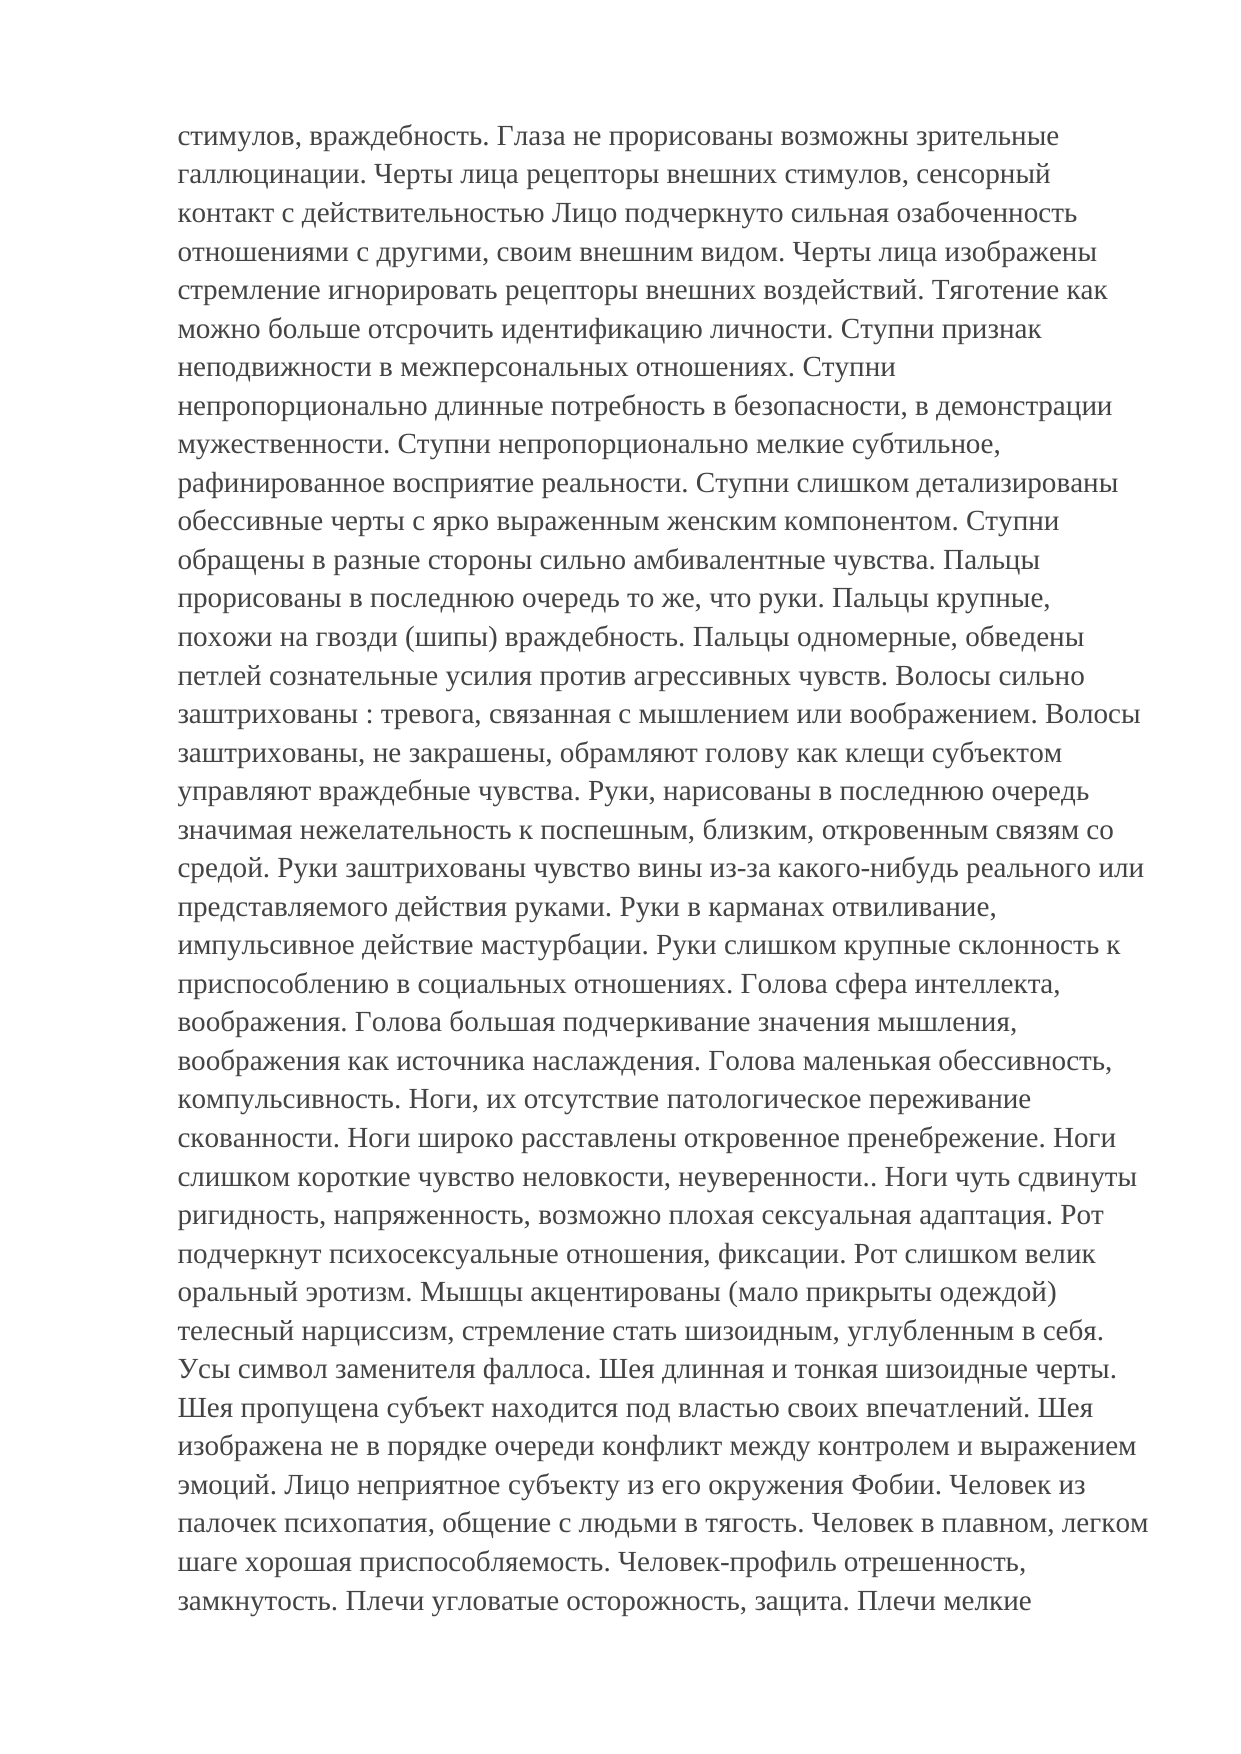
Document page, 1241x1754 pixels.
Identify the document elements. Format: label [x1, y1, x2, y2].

text [177, 118, 1152, 1616]
